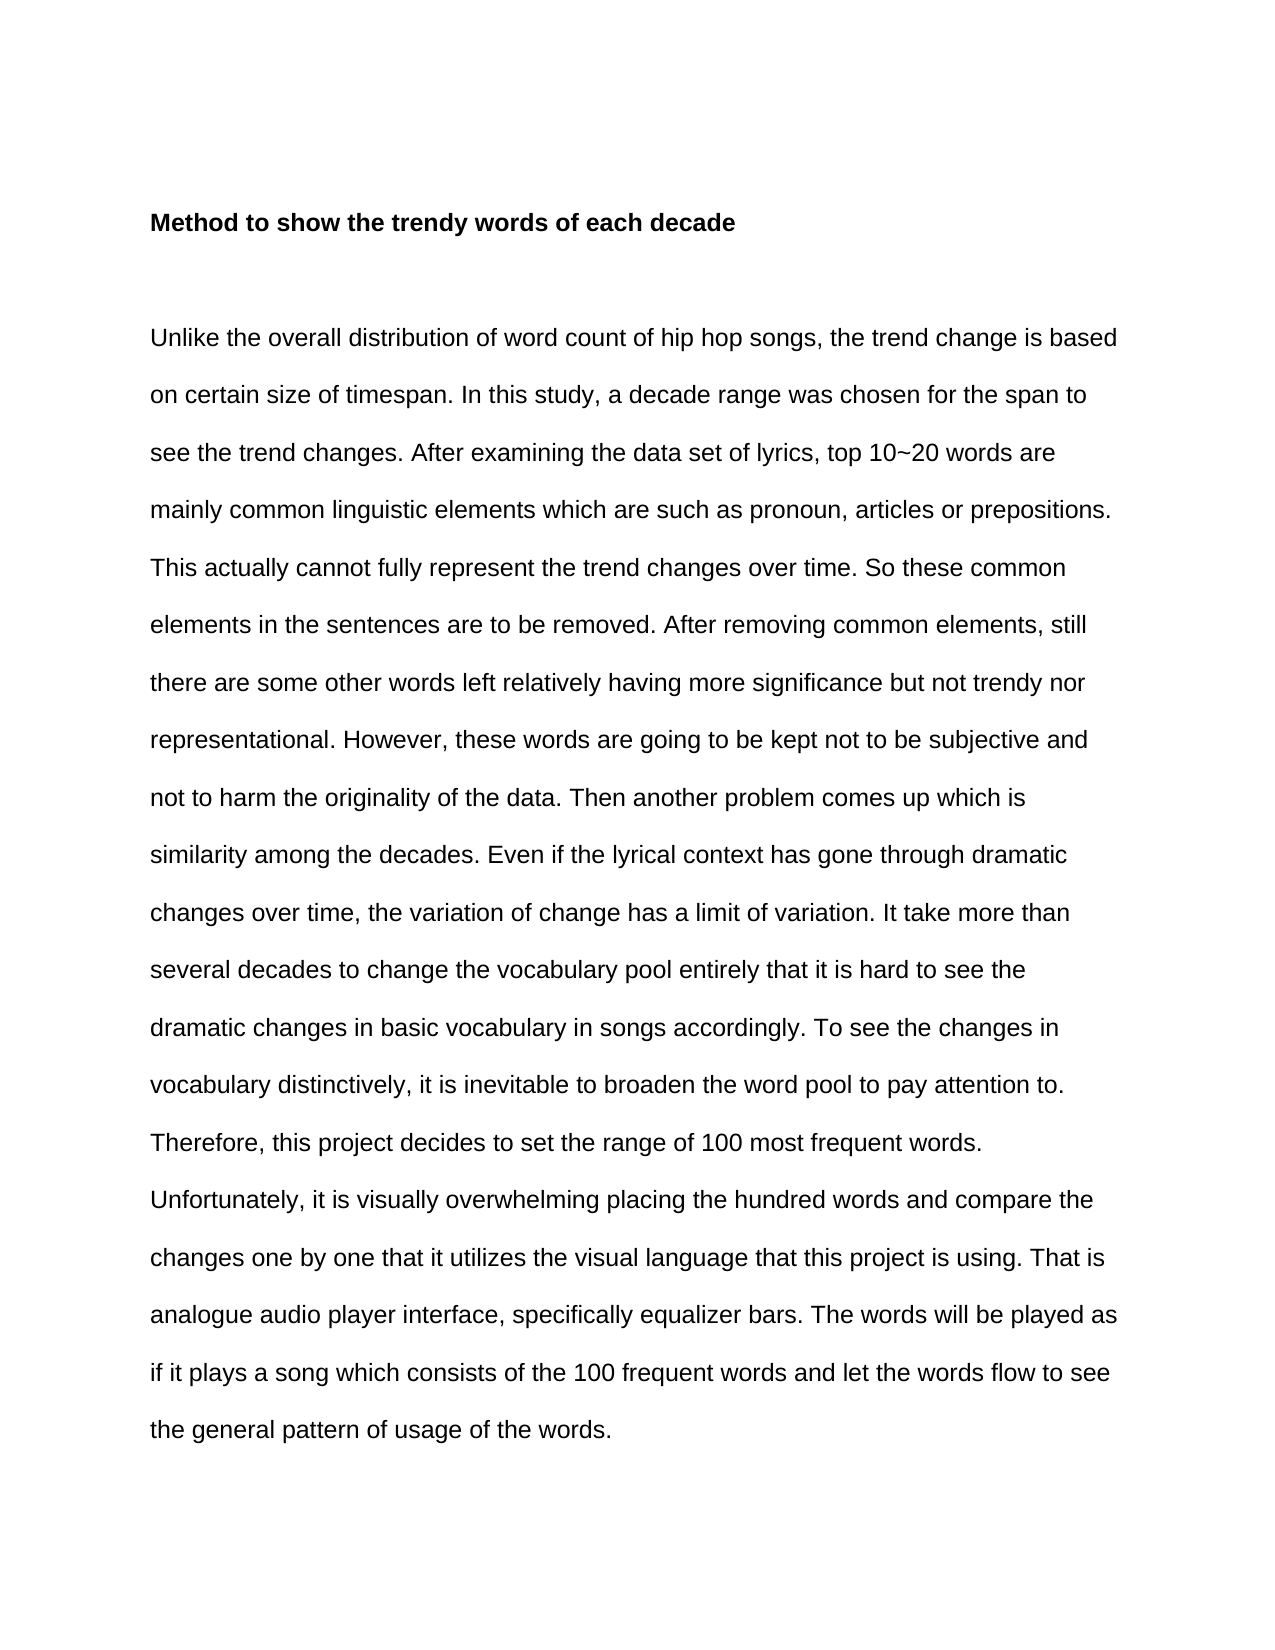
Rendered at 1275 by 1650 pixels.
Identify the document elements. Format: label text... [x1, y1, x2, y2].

text Unlike the overall distribution of word count of hip hop songs, the trend change is based on certain size of timespan. In this study, a decade range was chosen for the span to see the trend changes. After examining the data set of lyrics, top 10~20 words are mainly common linguistic elements which are such as pronoun, articles or prepositions. This actually cannot fully represent the trend changes over time. So these common elements in the sentences are to be removed. After removing common elements, still there are some other words left relatively having more significance but not trendy nor representational. However, these words are going to be kept not to be subjective and not to harm the originality of the data. Then another problem comes up which is similarity among the decades. Even if the lyrical context has gone through dramatic changes over time, the variation of change has a limit of variation. It take more than several decades to change the vocabulary pool entirely that it is hard to see the dramatic changes in basic vocabulary in songs accordingly. To see the changes in vocabulary distinctively, it is inevitable to broaden the word pool to pay attention to. Therefore, this project decides to set the range of 100 most frequent words. Unfortunately, it is visually overwhelming placing the hundred words and compare the changes one by one that it utilizes the visual language that this project is using. That is analogue audio player interface, specifically equalizer bars. The words will be played as if it plays a song which consists of the 100 frequent words and let the words flow to see the general pattern of usage of the words. [150, 322, 1125, 1444]
text Method to show the trendy words of each decade [150, 207, 1125, 236]
